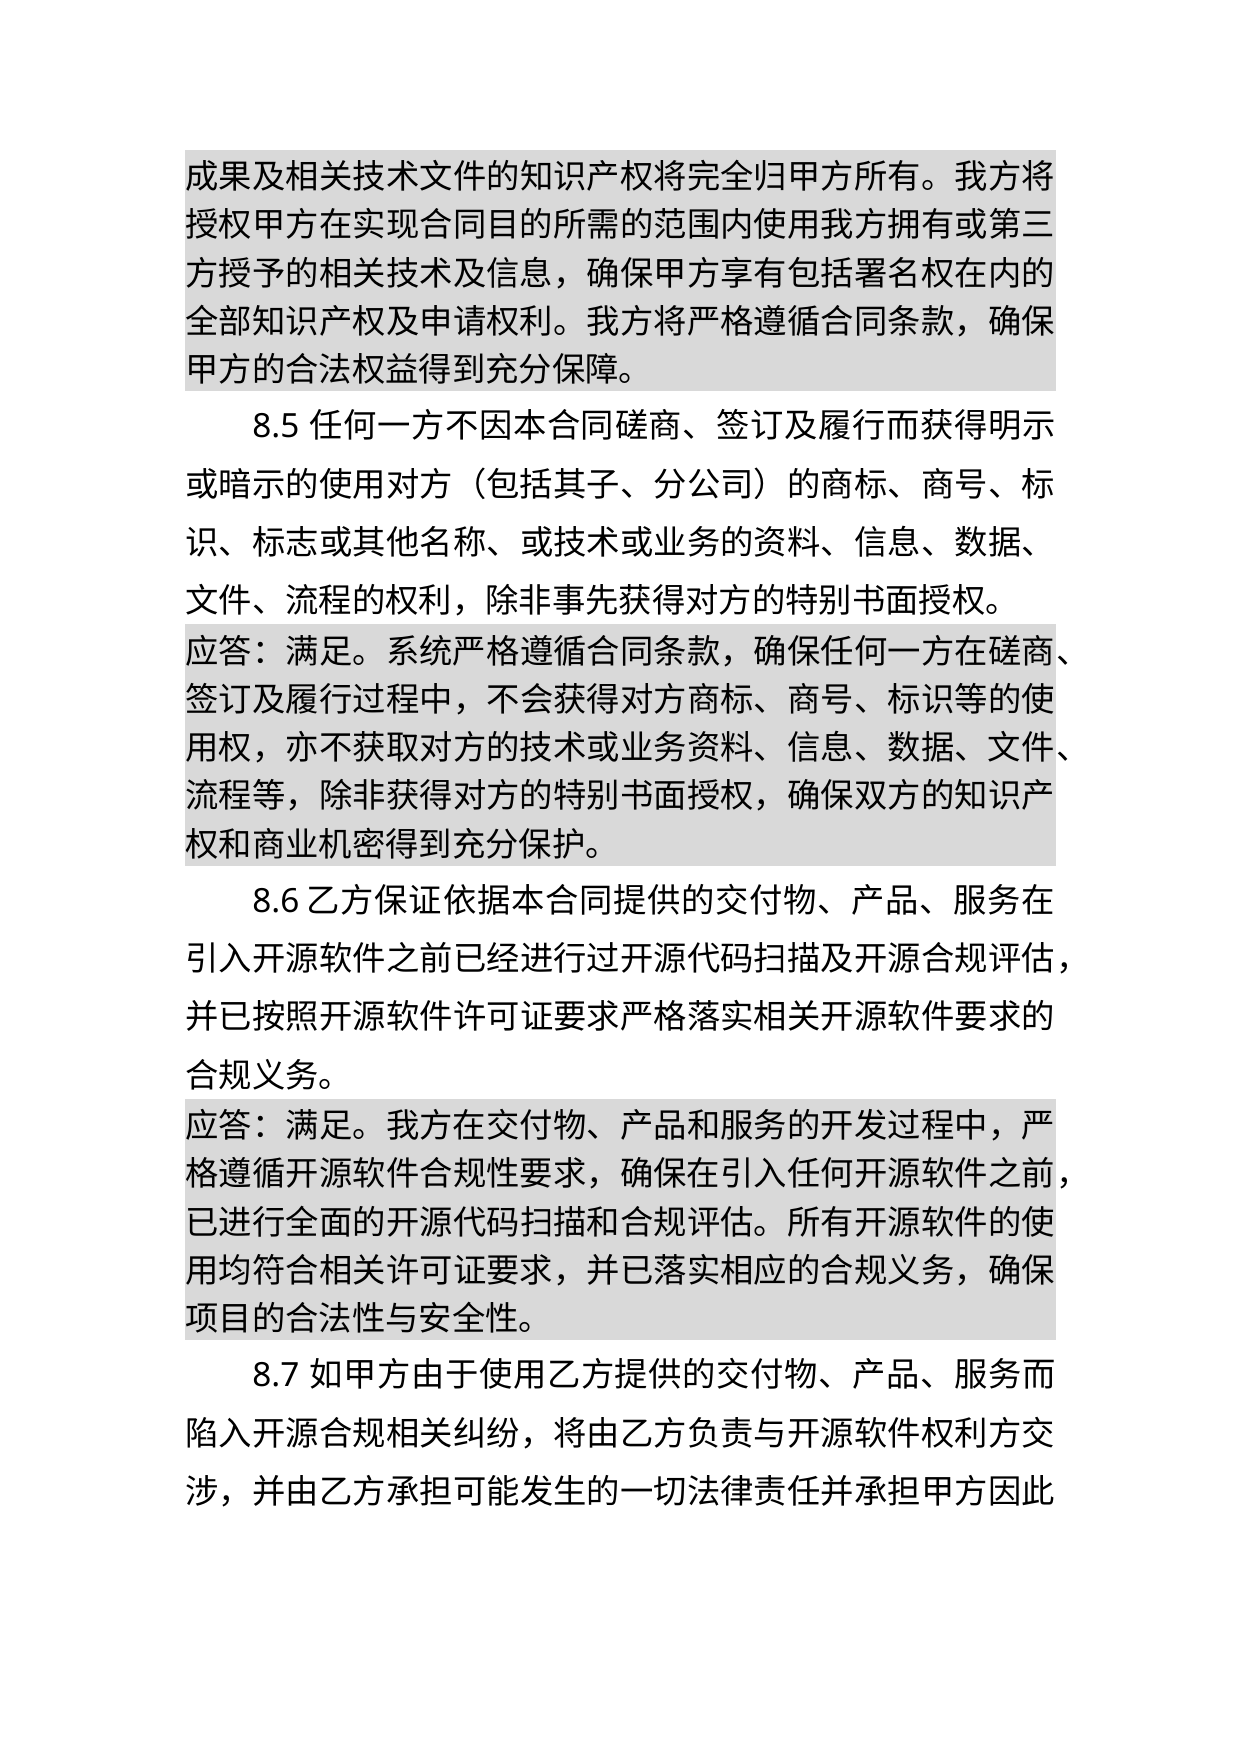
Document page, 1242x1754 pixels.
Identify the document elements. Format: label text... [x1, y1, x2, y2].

text 8.6乙方保证依据本合同提供的交付物、产品、服务在引入开源软件之前已经进行过开源代码扫描及开源合规评估，并已按照开源软件许可证要求严格落实相关开源软件要求的合规义务。 [185, 866, 1056, 1099]
text 应答：满足。系统严格遵循合同条款，确保任何一方在磋商、签订及履行过程中，不会获得对方商标、商号、标识等的使用权，亦不获取对方的技术或业务资料、信息、数据、文件、流程等，除非获得对方的特别书面授权，确保双方的知识产权和商业机密得到充分保护。 [185, 624, 1056, 866]
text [185, 1340, 1056, 1515]
text 8.5 任何一方不因本合同磋商、签订及履行而获得明示或暗示的使用对方（包括其子、分公司）的商标、商号、标识、标志或其他名称、或技术或业务的资料、信息、数据、文件、流程的权利，除非事先获得对方的特别书面授权。 [185, 391, 1056, 624]
text 应答：满足。我方在交付物、产品和服务的开发过程中，严格遵循开源软件合规性要求，确保在引入任何开源软件之前，已进行全面的开源代码扫描和合规评估。所有开源软件的使用均符合相关许可证要求，并已落实相应的合规义务，确保项目的合法性与安全性。 [185, 1099, 1056, 1340]
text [185, 150, 1056, 391]
